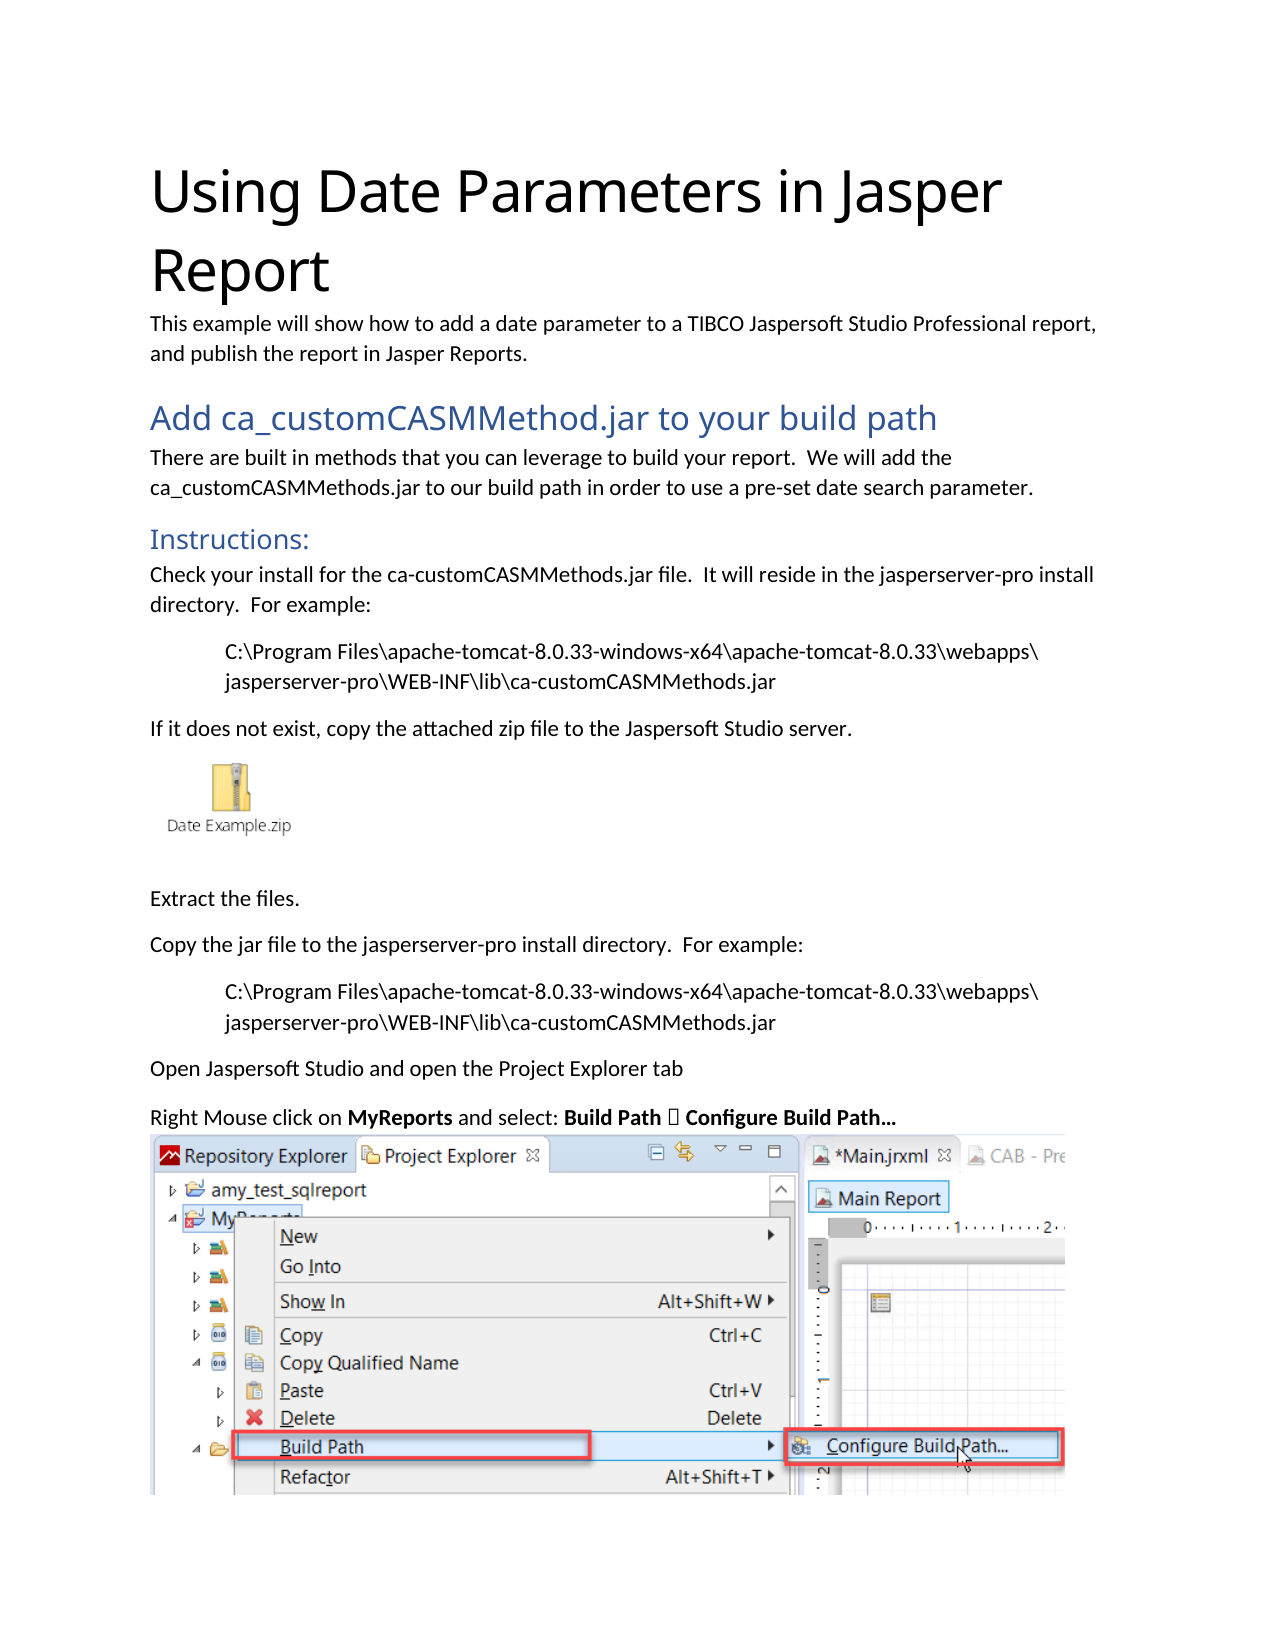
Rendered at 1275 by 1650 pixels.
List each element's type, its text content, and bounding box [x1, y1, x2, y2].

text Copy the jar file to the jasperserver-pro install directory. For example: [150, 931, 1125, 958]
text C:\Program Files\apache-tomcat-8.0.33-windows-x64\apache-tomcat-8.0.33\webapps\jasperserver-pro\WEB-INF\lib\ca-customCASMMethods.jar [225, 977, 1125, 1036]
subtitle Add ca_customCASMMethod.jar to your build path [150, 394, 1125, 440]
text There are built in methods that you can leverage to build your report. We will add the ca_customCASMMethods.jar to our build path in order to use a pre-set date search parameter. [150, 443, 1125, 502]
picture [150, 1134, 1065, 1495]
text If it does not exist, copy the attached zip file to the Jaspersoft Studio server. [150, 714, 1125, 742]
text This example will show how to add a date parameter to a TIBCO Jaspersoft Studio Professional report, and publish the report in Jasper Reports. [150, 309, 1125, 367]
text Check your install for the ca-customCASMMethods.jar file. It will reside in the jasperserver-pro install directory. For example: [150, 560, 1125, 618]
text Open Jaspersoft Studio and open the Project Explorer tab [150, 1054, 1125, 1082]
text C:\Program Files\apache-tomcat-8.0.33-windows-x64\apache-tomcat-8.0.33\webapps\jasperserver-pro\WEB-INF\lib\ca-customCASMMethods.jar [225, 637, 1125, 696]
text Extract the files. [150, 884, 1125, 912]
title Using Date Parameters in Jasper Report [150, 150, 1125, 309]
subtitle Instructions: [150, 520, 1125, 557]
